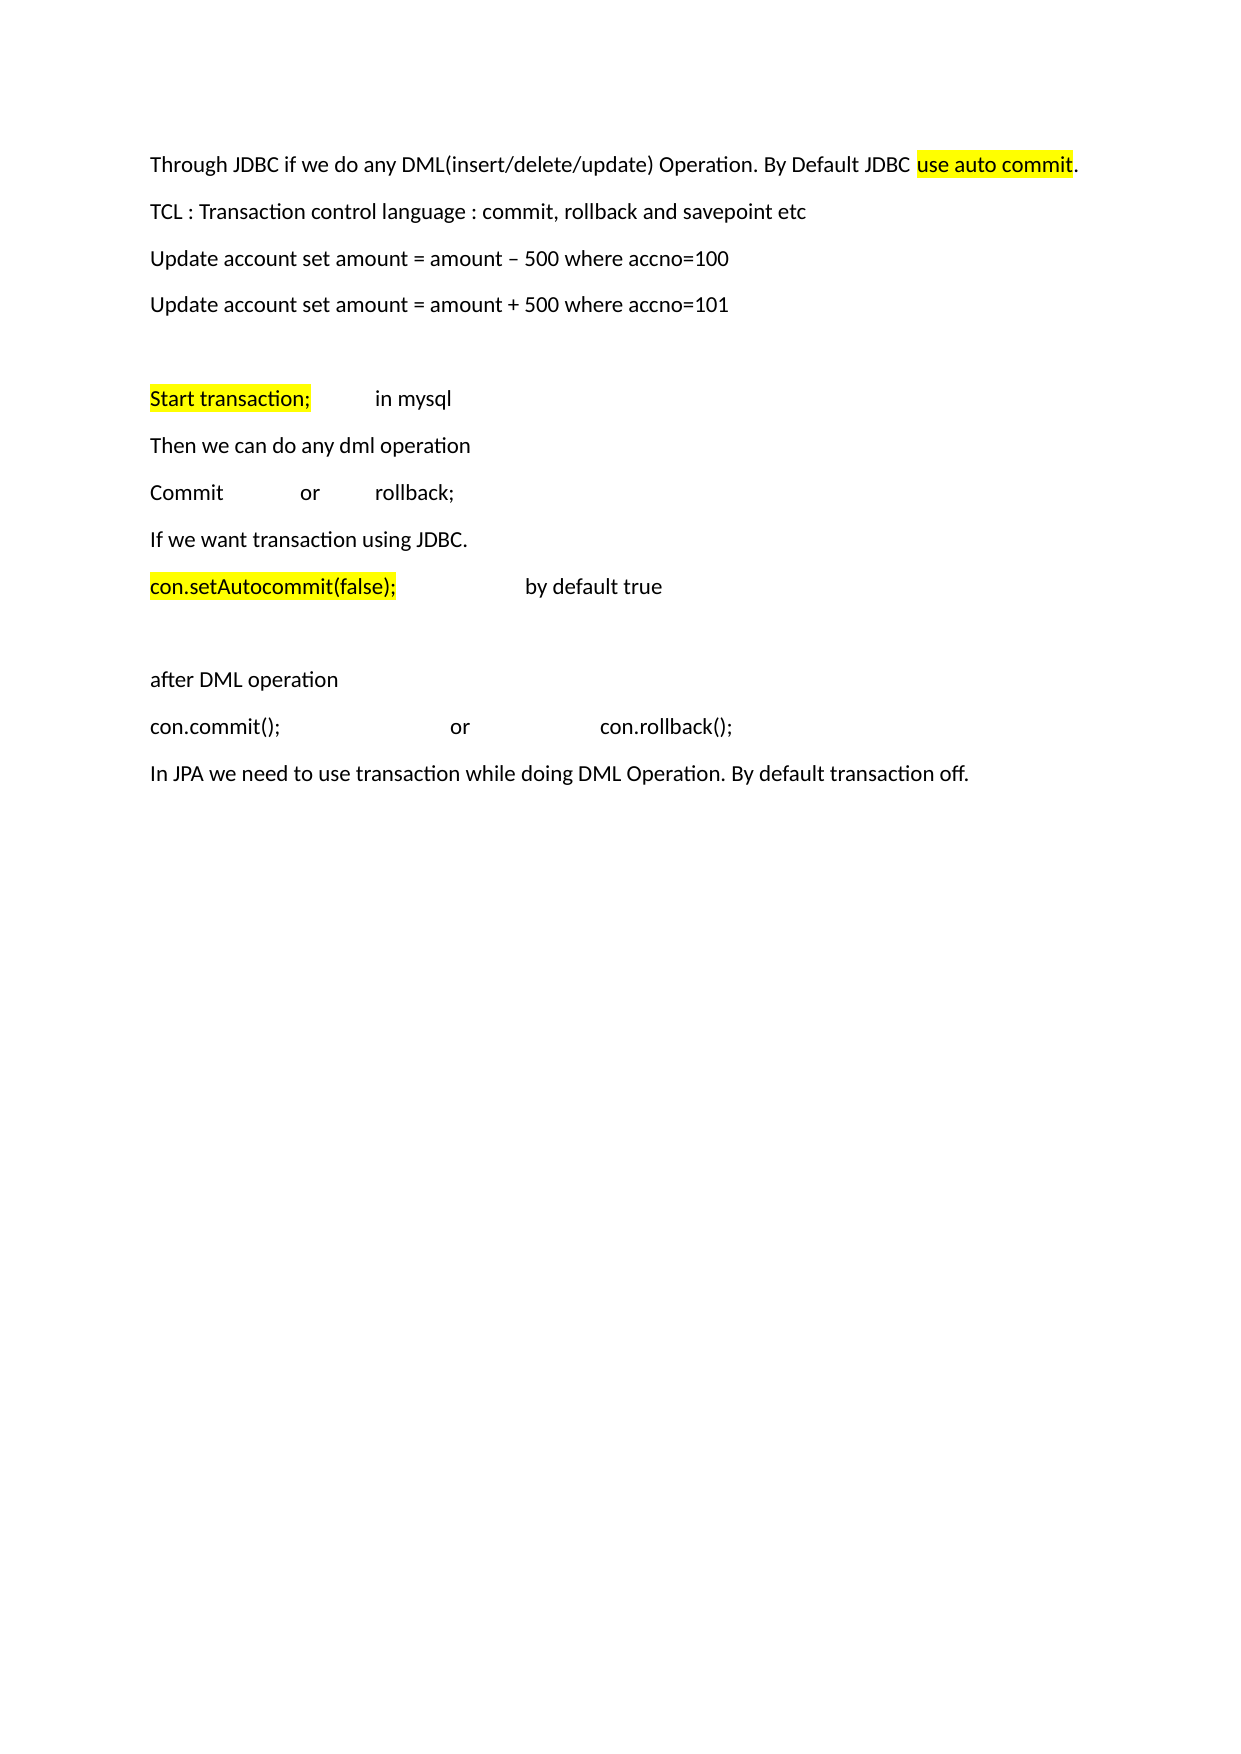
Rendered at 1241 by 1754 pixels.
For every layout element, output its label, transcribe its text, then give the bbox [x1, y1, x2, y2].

text In JPA we need to use transaction while doing DML Operation. By default transaction off. [150, 759, 1090, 787]
text Update account set amount = amount – 500 where accno=100 [150, 244, 1090, 272]
text con.commit(); or con.rollback(); [150, 712, 1090, 741]
text after DML operation [150, 666, 1090, 694]
text If we want transaction using JDBC. [150, 525, 1090, 553]
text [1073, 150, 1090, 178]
text Update account set amount = amount + 500 where accno=101 [150, 291, 1090, 319]
text Commit or rollback; [150, 478, 1090, 506]
text Then we can do any dml operation [150, 431, 1090, 459]
text TCL : Transaction control language : commit, rollback and savepoint etc [150, 197, 1090, 225]
text con.setAutocommit(false); by default true [396, 572, 1090, 600]
text Through JDBC if we do any DML(insert/delete/update) Operation. By Default JDBC use auto commit. [150, 150, 917, 178]
text Start transaction; in mysql [311, 384, 1090, 412]
